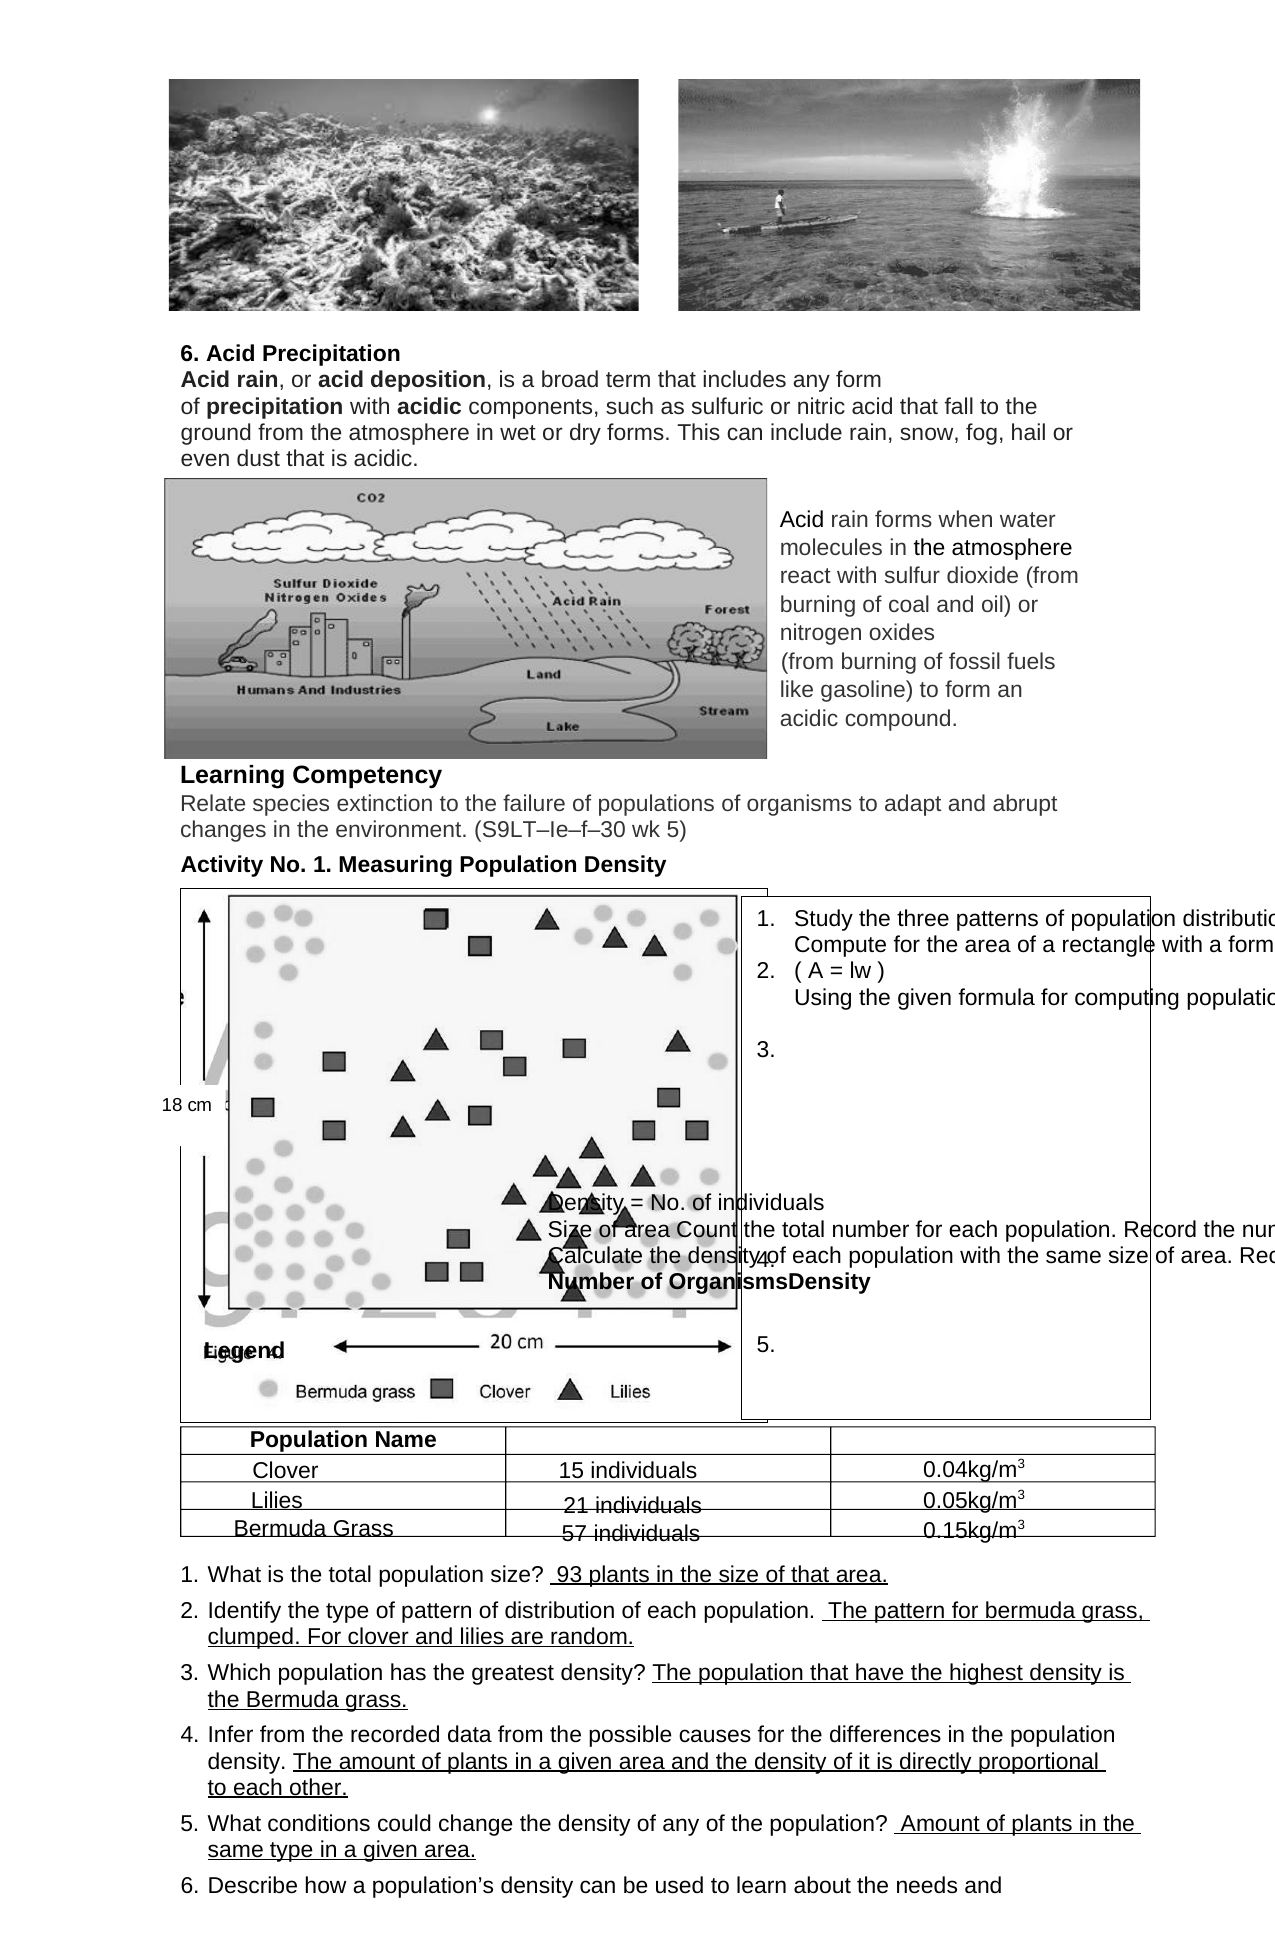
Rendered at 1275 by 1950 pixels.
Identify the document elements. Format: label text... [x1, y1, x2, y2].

text of precipitation with acidic components, such as sulfuric or nitric acid that fall to the ground from the atmosphere in wet or dry forms. This can include rain, snow, fog, hail or even dust that is acidic. [180, 393, 1075, 472]
text Relate species extinction to the failure of populations of organisms to adapt and abrupt changes in the environment. (S9LT–Ie–f–30 wk 5) [180, 789, 1059, 842]
list What conditions could change the density of any of the population? Amount of plants in the same type in a given area. [180, 1810, 1162, 1863]
text (from burning of fossil fuels like gasoline) to form an acidic compound. [779, 648, 1058, 731]
picture [678, 79, 1141, 311]
text Acid rain, or acid deposition, is a broad term that includes any form [180, 367, 1162, 393]
list Infer from the recorded data from the possible causes for the differences in the population density. The amount of plants in a given area and the density of it is directly proportional to each other. [180, 1722, 1116, 1800]
subtitle Activity No. 1. Measuring Population Density [180, 851, 1162, 877]
list What is the total population size? 93 plants in the size of that area. [180, 1561, 1162, 1587]
subtitle Acid Precipitation [180, 340, 1162, 366]
picture [168, 79, 639, 311]
text Acid rain forms when water molecules in the atmosphere react with sulfur dioxide (from burning of coal and oil) or nitrogen oxides [779, 506, 1081, 646]
list Identify the type of pattern of distribution of each population. The pattern for bermuda grass, clumped. For clover and lilies are random. [180, 1597, 1162, 1650]
picture [181, 889, 767, 1422]
list Which population has the greatest density? The population that have the highest density is the Bermuda grass. [180, 1659, 1162, 1712]
picture [164, 478, 768, 759]
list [180, 1872, 1003, 1899]
text Learning Competency [180, 761, 1162, 789]
